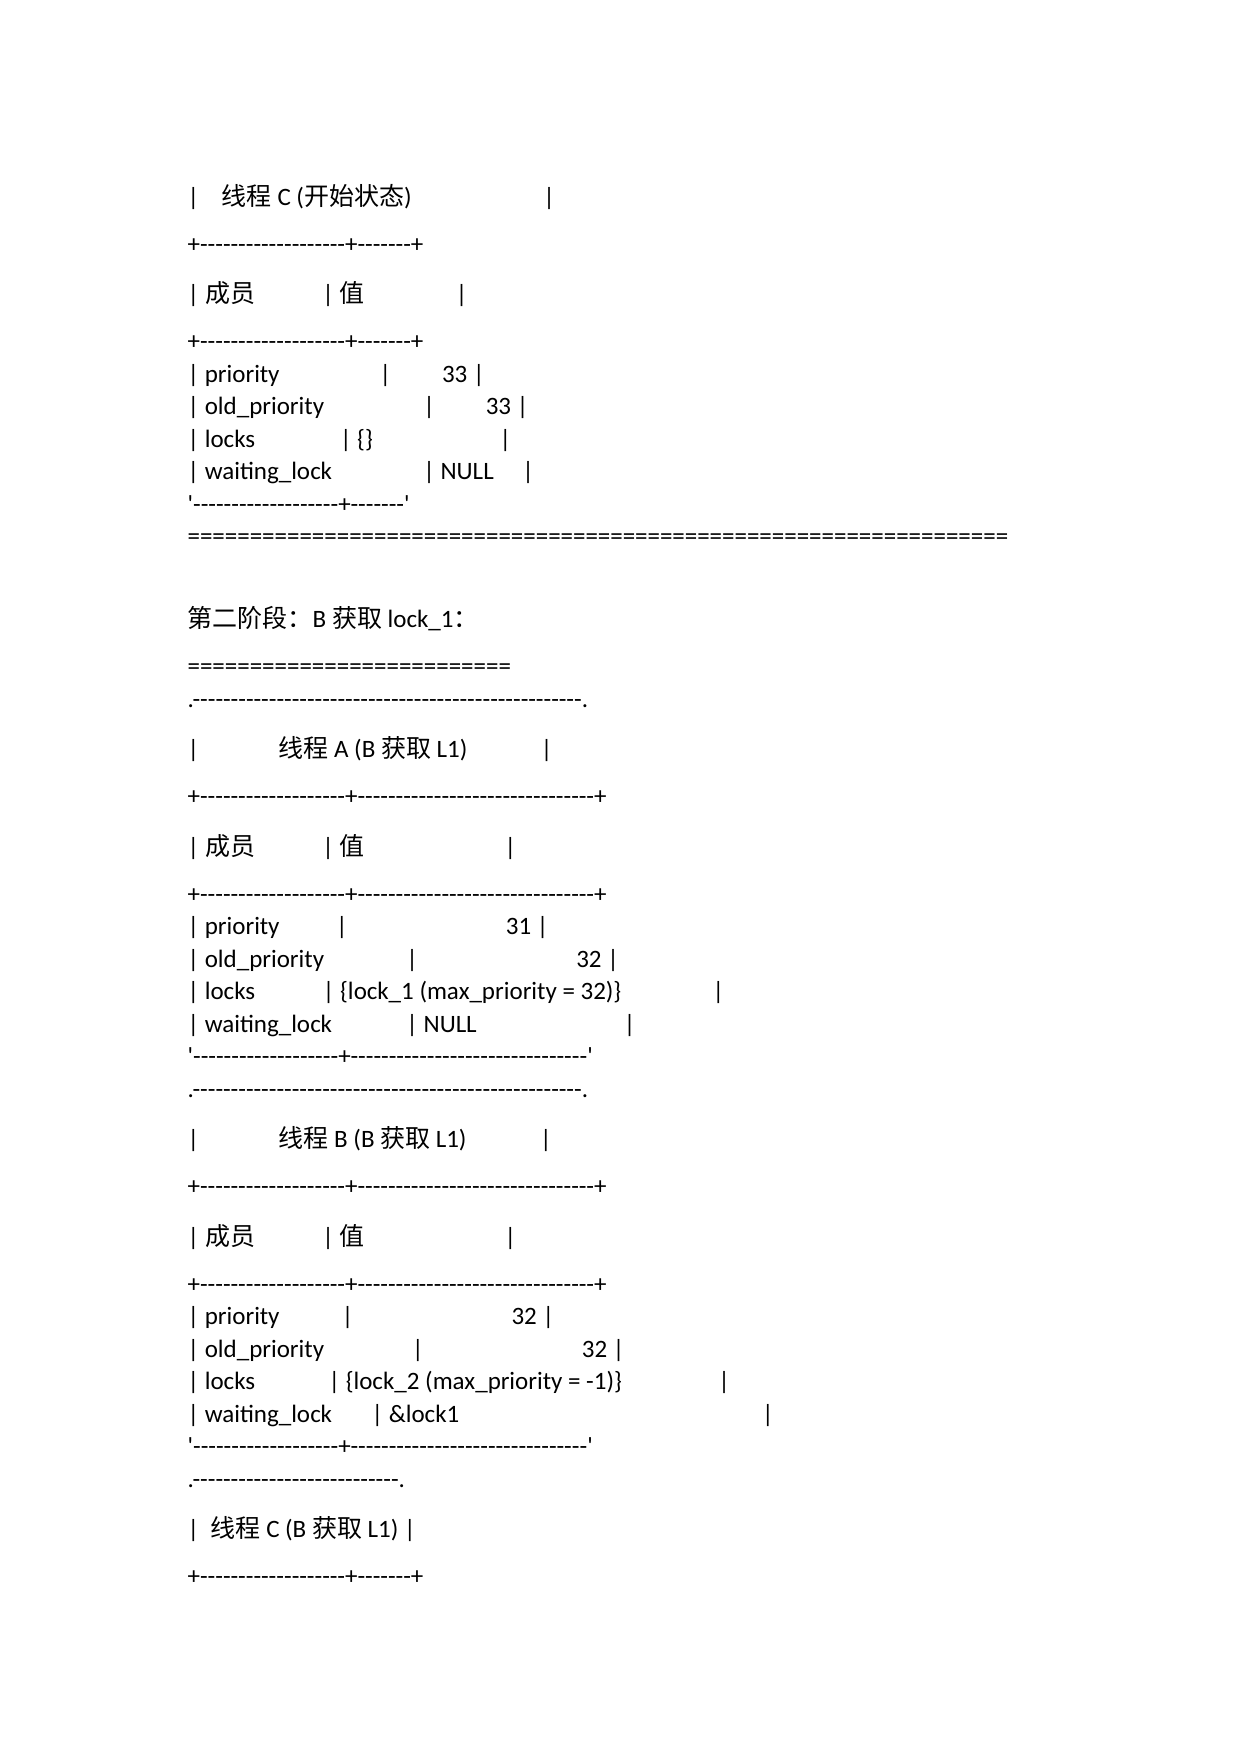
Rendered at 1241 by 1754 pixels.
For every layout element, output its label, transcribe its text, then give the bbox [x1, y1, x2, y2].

text .---------------------------. [187, 1462, 1053, 1494]
text ================================================================== [187, 519, 1053, 552]
text | 成员 | 值 | [187, 1202, 1053, 1267]
text | waiting_lock | NULL | [187, 454, 1053, 487]
text | priority | 31 | [187, 909, 1053, 942]
text +-------------------+-------------------------------+ [187, 1267, 1053, 1299]
text .---------------------------------------------------. [187, 1072, 1053, 1104]
text | locks | {lock_2 (max_priority = -1)} | [187, 1364, 1053, 1397]
text | priority | 32 | [187, 1299, 1053, 1332]
text '-------------------+-------------------------------' [187, 1039, 1053, 1072]
text | 线程 C (B 获取 L1) | [187, 1494, 1053, 1559]
text .---------------------------------------------------. [187, 682, 1053, 714]
text +-------------------+-------+ [187, 227, 1053, 259]
text | 线程 C (开始状态) | [187, 162, 1053, 227]
text | 成员 | 值 | [187, 259, 1053, 324]
text | 线程 A (B 获取 L1) | [187, 714, 1053, 779]
text +-------------------+-------+ [187, 324, 1053, 357]
text | priority | 33 | [187, 357, 1053, 389]
text +-------------------+-------------------------------+ [187, 779, 1053, 812]
text '-------------------+-------' [187, 487, 1053, 519]
text | 线程 B (B 获取 L1) | [187, 1104, 1053, 1169]
text +-------------------+-------+ [187, 1559, 1053, 1592]
text | old_priority | 32 | [187, 1332, 1053, 1364]
text | locks | {lock_1 (max_priority = 32)} | [187, 974, 1053, 1007]
text | waiting_lock | &lock1 | [187, 1397, 1053, 1429]
text '-------------------+-------------------------------' [187, 1429, 1053, 1462]
text | old_priority | 32 | [187, 942, 1053, 974]
text | locks | {} | [187, 422, 1053, 454]
text ========================== [187, 649, 1053, 682]
text | waiting_lock | NULL | [187, 1007, 1053, 1039]
text | 成员 | 值 | [187, 812, 1053, 877]
text +-------------------+-------------------------------+ [187, 877, 1053, 909]
text +-------------------+-------------------------------+ [187, 1169, 1053, 1202]
text 第二阶段：B 获取 lock_1： [187, 584, 1053, 649]
text | old_priority | 33 | [187, 389, 1053, 422]
